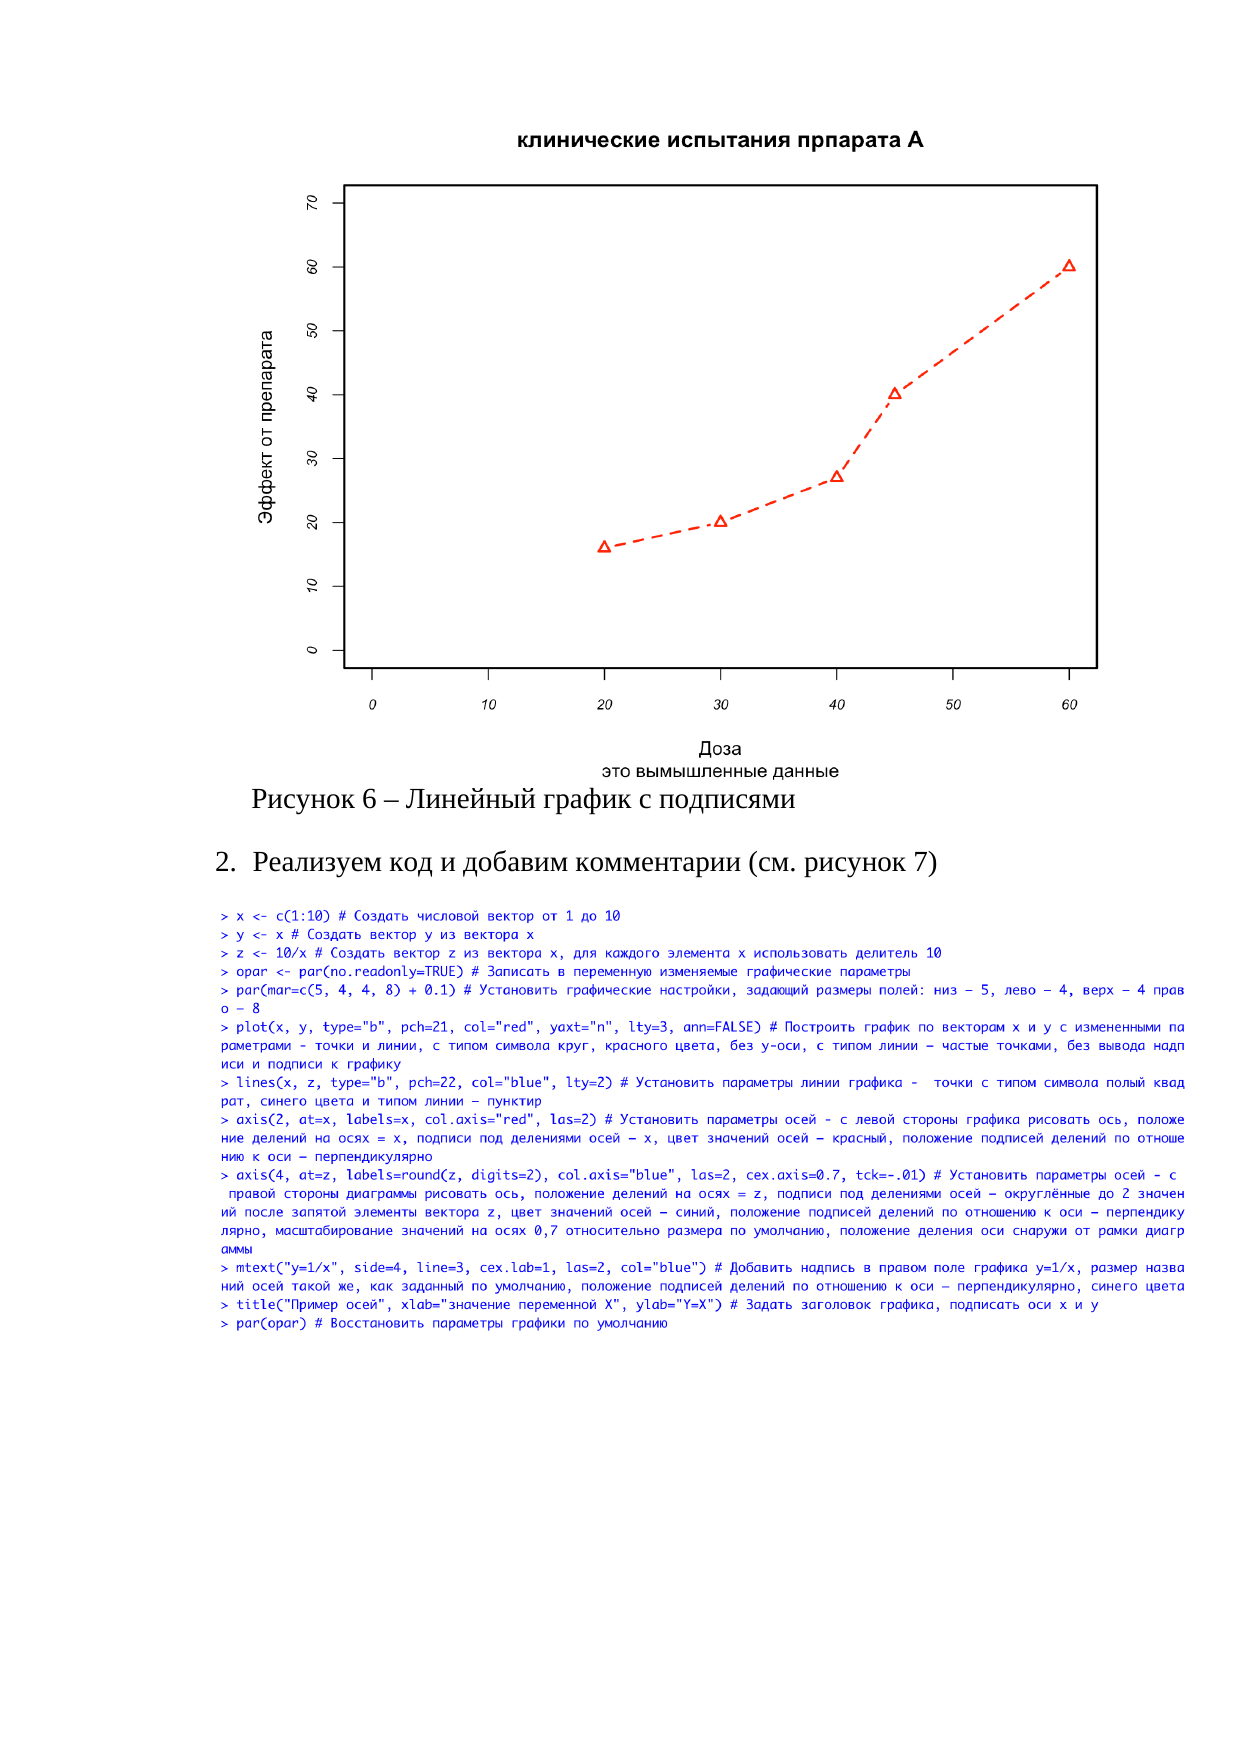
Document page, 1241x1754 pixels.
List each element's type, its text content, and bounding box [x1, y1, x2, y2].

picture [214, 906, 1189, 1335]
picture [251, 118, 1142, 781]
list Реализуем код и добавим комментарии (см. рисунок 7) [215, 844, 1152, 877]
